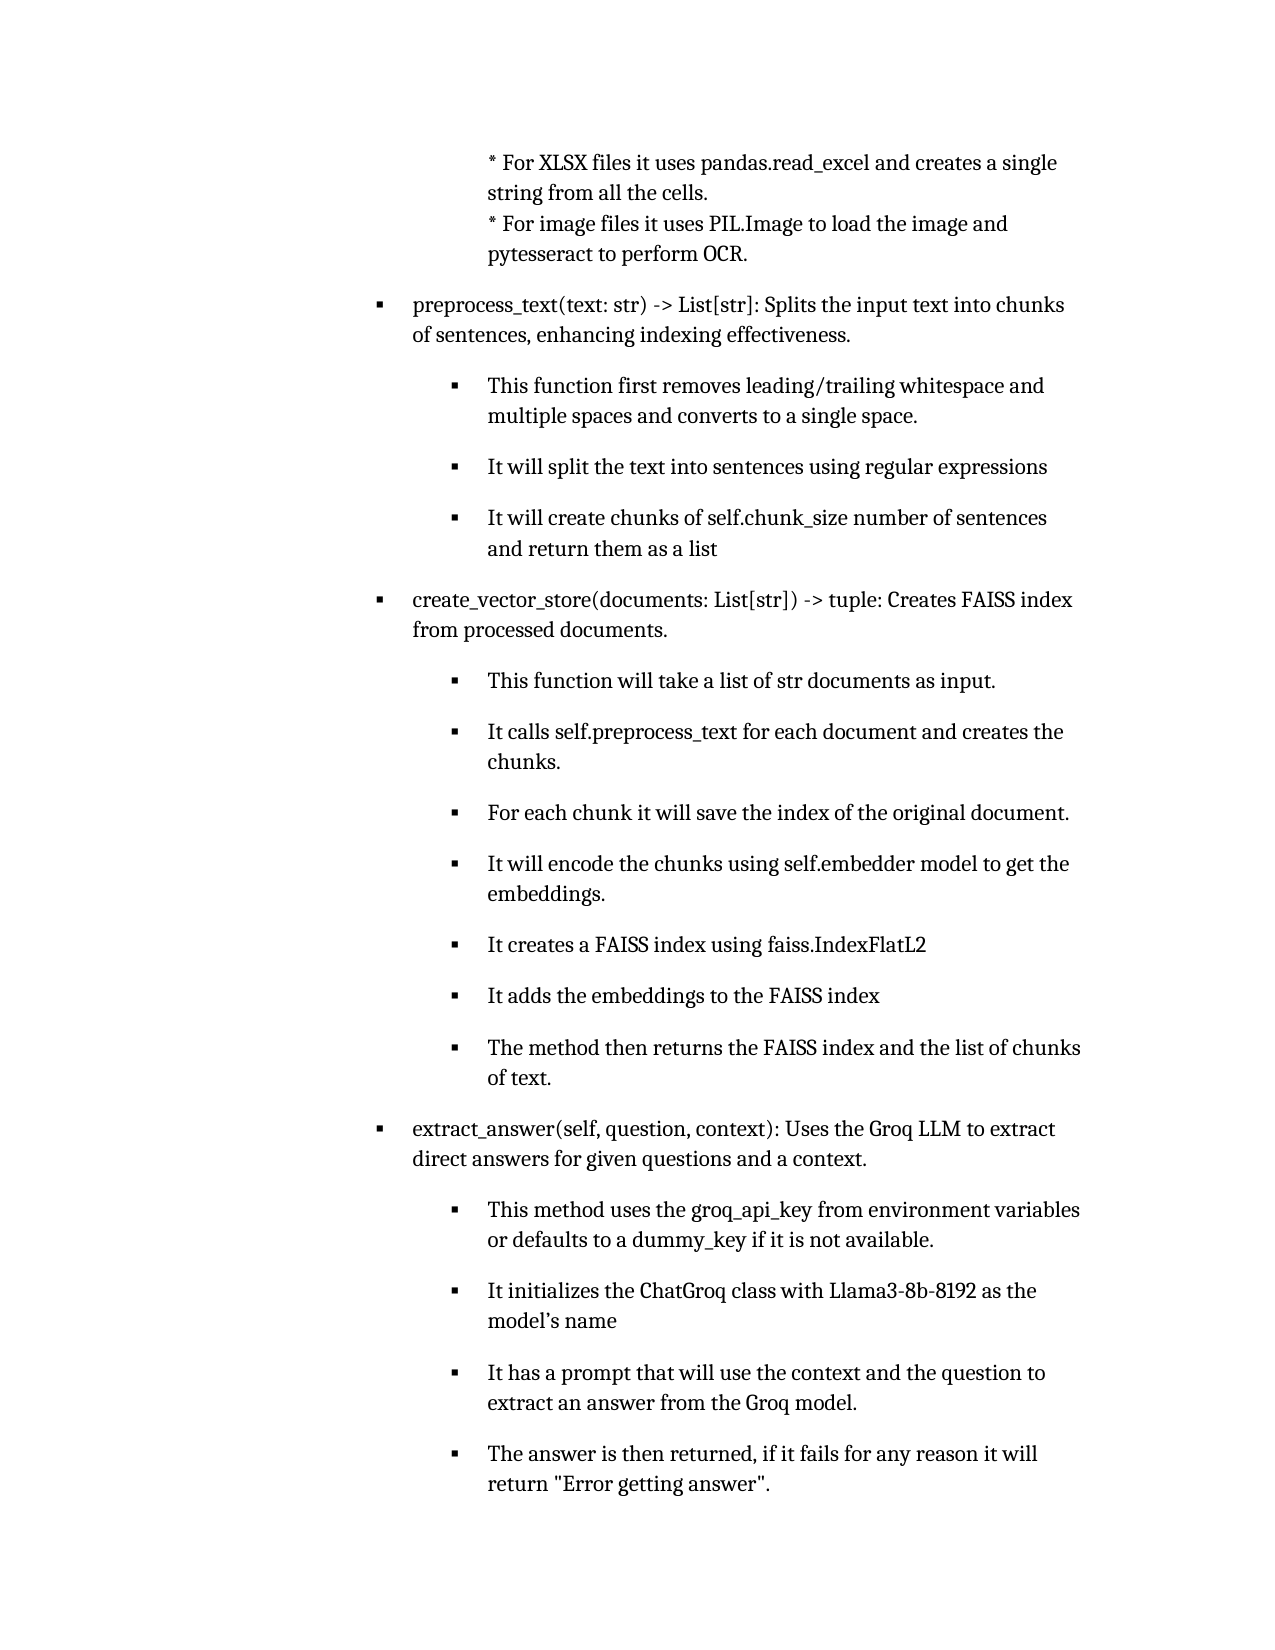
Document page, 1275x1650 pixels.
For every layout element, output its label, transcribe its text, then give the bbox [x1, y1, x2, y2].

list It creates a FAISS index using faiss.IndexFlatL2 [450, 932, 1087, 959]
list For each chunk it will save the index of the original document. [450, 800, 1087, 826]
list The method then returns the FAISS index and the list of chunks of text. [450, 1034, 1087, 1091]
list This function will take a list of str documents as input. [450, 668, 1087, 694]
list It has a prompt that will use the context and the question to extract an answer from the Groq model. [450, 1359, 1087, 1416]
list preprocess_text(text: str) -> List[str]: Splits the input text into chunks of sentences, enhancing indexing effectiveness. [375, 292, 1087, 348]
list It adds the embeddings to the FAISS index [450, 983, 1087, 1010]
list It calls self.preprocess_text for each document and creates the chunks. [450, 719, 1087, 775]
list It initializes the ChatGroq class with Llama3-8b-8192 as the model’s name [450, 1278, 1087, 1335]
list This function first removes leading/trailing whitespace and multiple spaces and converts to a single space. [450, 373, 1087, 429]
list It will encode the chunks using self.embedder model to get the embeddings. [450, 851, 1087, 908]
list The answer is then returned, if it fails for any reason it will return "Error getting answer". [450, 1441, 1087, 1497]
list This method uses the groq_api_key from environment variables or defaults to a dummy_key if it is not available. [450, 1197, 1087, 1253]
list It will create chunks of self.chunk_size number of sentences and return them as a list [450, 505, 1087, 562]
list create_vector_store(documents: List[str]) -> tuple: Creates FAISS index from processed documents. [375, 586, 1087, 643]
list extract_answer(self, question, context): Uses the Groq LLM to extract direct answers for given questions and a context. [375, 1116, 1087, 1172]
list It will split the text into sentences using regular expressions [450, 454, 1087, 481]
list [450, 150, 1087, 267]
